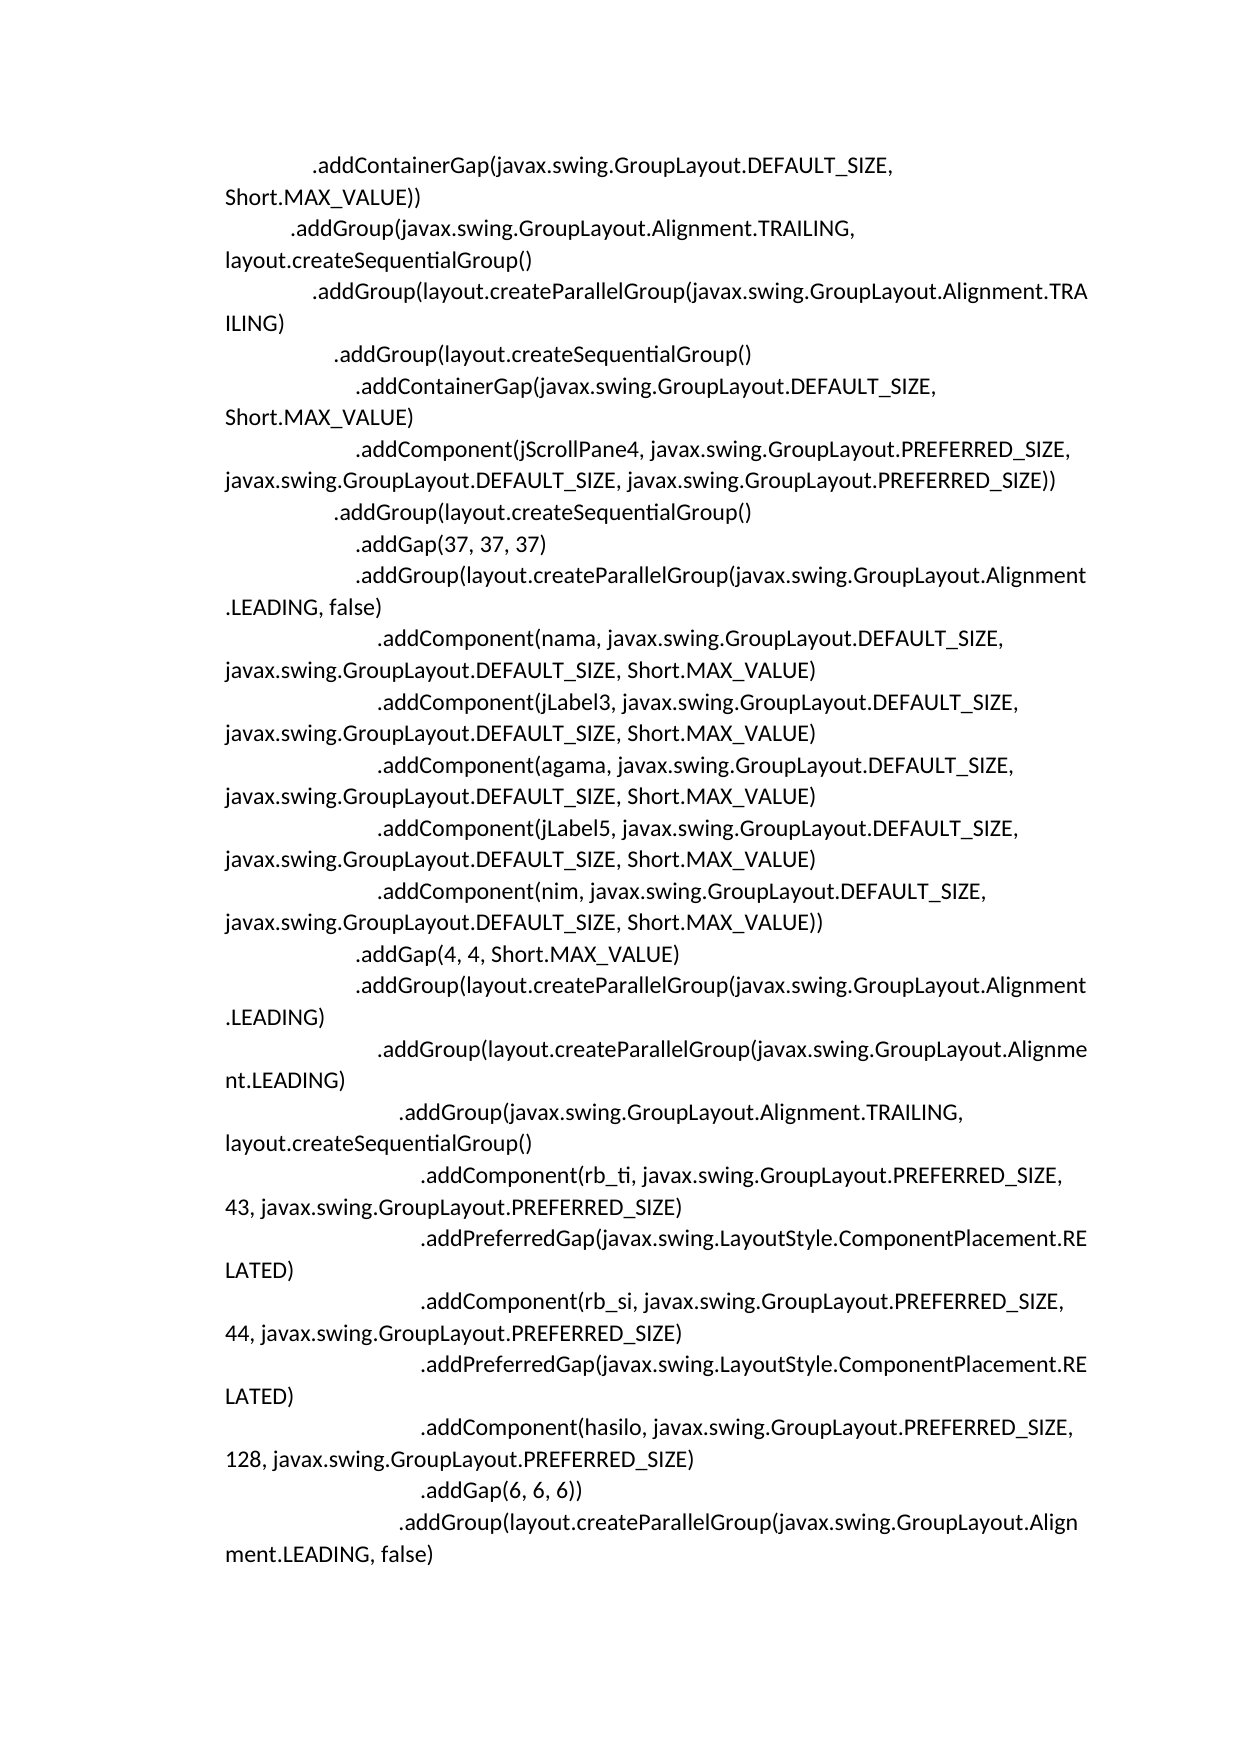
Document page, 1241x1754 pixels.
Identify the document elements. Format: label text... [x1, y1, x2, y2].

list .addGroup(layout.createParallelGroup(javax.swing.GroupLayout.Alignment.TRAILING) [225, 276, 1090, 337]
list .addComponent(rb_si, javax.swing.GroupLayout.PREFERRED_SIZE, 44, javax.swing.GroupLayout.PREFERRED_SIZE) [225, 1286, 1090, 1347]
list .addGroup(layout.createParallelGroup(javax.swing.GroupLayout.Alignment.LEADING) [225, 971, 1090, 1031]
list .addGap(6, 6, 6)) [225, 1476, 1090, 1505]
list .addPreferredGap(javax.swing.LayoutStyle.ComponentPlacement.RELATED) [225, 1223, 1090, 1284]
list .addContainerGap(javax.swing.GroupLayout.DEFAULT_SIZE, Short.MAX_VALUE)) [225, 150, 1090, 211]
list .addComponent(jLabel5, javax.swing.GroupLayout.DEFAULT_SIZE, javax.swing.GroupLayout.DEFAULT_SIZE, Short.MAX_VALUE) [225, 813, 1090, 874]
list .addPreferredGap(javax.swing.LayoutStyle.ComponentPlacement.RELATED) [225, 1349, 1090, 1410]
list .addComponent(nim, javax.swing.GroupLayout.DEFAULT_SIZE, javax.swing.GroupLayout.DEFAULT_SIZE, Short.MAX_VALUE)) [225, 876, 1090, 937]
list .addComponent(hasilo, javax.swing.GroupLayout.PREFERRED_SIZE, 128, javax.swing.GroupLayout.PREFERRED_SIZE) [225, 1412, 1090, 1473]
list .addGroup(layout.createParallelGroup(javax.swing.GroupLayout.Alignment.LEADING, false) [225, 1507, 1090, 1568]
list .addGroup(javax.swing.GroupLayout.Alignment.TRAILING, layout.createSequentialGroup() [225, 213, 1090, 274]
list .addContainerGap(javax.swing.GroupLayout.DEFAULT_SIZE, Short.MAX_VALUE) [225, 371, 1090, 432]
list .addComponent(agama, javax.swing.GroupLayout.DEFAULT_SIZE, javax.swing.GroupLayout.DEFAULT_SIZE, Short.MAX_VALUE) [225, 750, 1090, 811]
list .addGroup(layout.createSequentialGroup() [225, 497, 1090, 526]
list .addGap(4, 4, Short.MAX_VALUE) [225, 939, 1090, 968]
list .addGap(37, 37, 37) [225, 529, 1090, 558]
list .addGroup(layout.createSequentialGroup() [225, 339, 1090, 369]
list .addComponent(nama, javax.swing.GroupLayout.DEFAULT_SIZE, javax.swing.GroupLayout.DEFAULT_SIZE, Short.MAX_VALUE) [225, 623, 1090, 684]
list .addComponent(rb_ti, javax.swing.GroupLayout.PREFERRED_SIZE, 43, javax.swing.GroupLayout.PREFERRED_SIZE) [225, 1160, 1090, 1221]
list .addComponent(jLabel3, javax.swing.GroupLayout.DEFAULT_SIZE, javax.swing.GroupLayout.DEFAULT_SIZE, Short.MAX_VALUE) [225, 687, 1090, 747]
list .addGroup(javax.swing.GroupLayout.Alignment.TRAILING, layout.createSequentialGroup() [225, 1097, 1090, 1158]
list .addGroup(layout.createParallelGroup(javax.swing.GroupLayout.Alignment.LEADING) [225, 1034, 1090, 1094]
list .addGroup(layout.createParallelGroup(javax.swing.GroupLayout.Alignment.LEADING, false) [225, 560, 1090, 621]
list .addComponent(jScrollPane4, javax.swing.GroupLayout.PREFERRED_SIZE, javax.swing.GroupLayout.DEFAULT_SIZE, javax.swing.GroupLayout.PREFERRED_SIZE)) [225, 434, 1090, 495]
